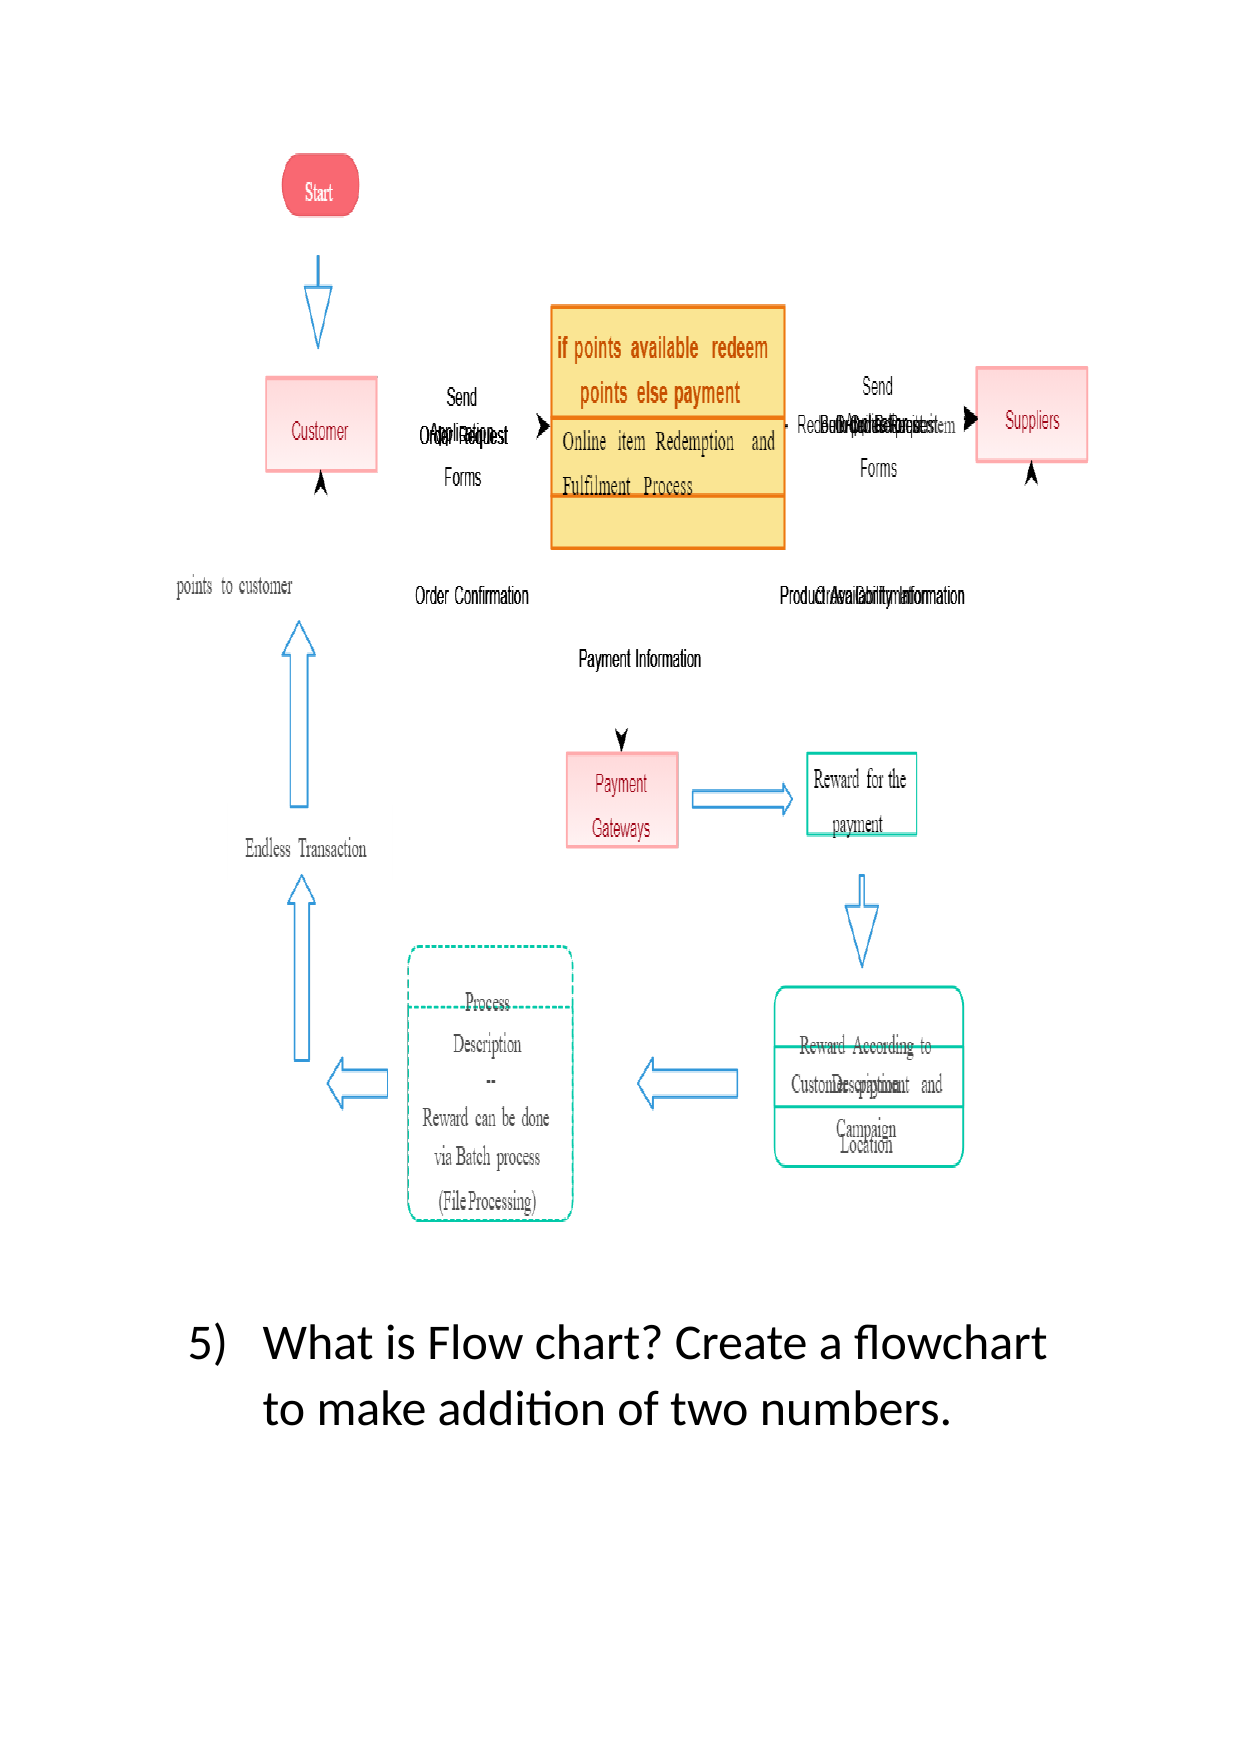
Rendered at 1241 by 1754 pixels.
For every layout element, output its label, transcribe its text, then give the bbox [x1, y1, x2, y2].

list What is Flow chart? Create a flowchart to make addition of two numbers. [187, 1311, 1090, 1438]
picture [150, 150, 1091, 1227]
